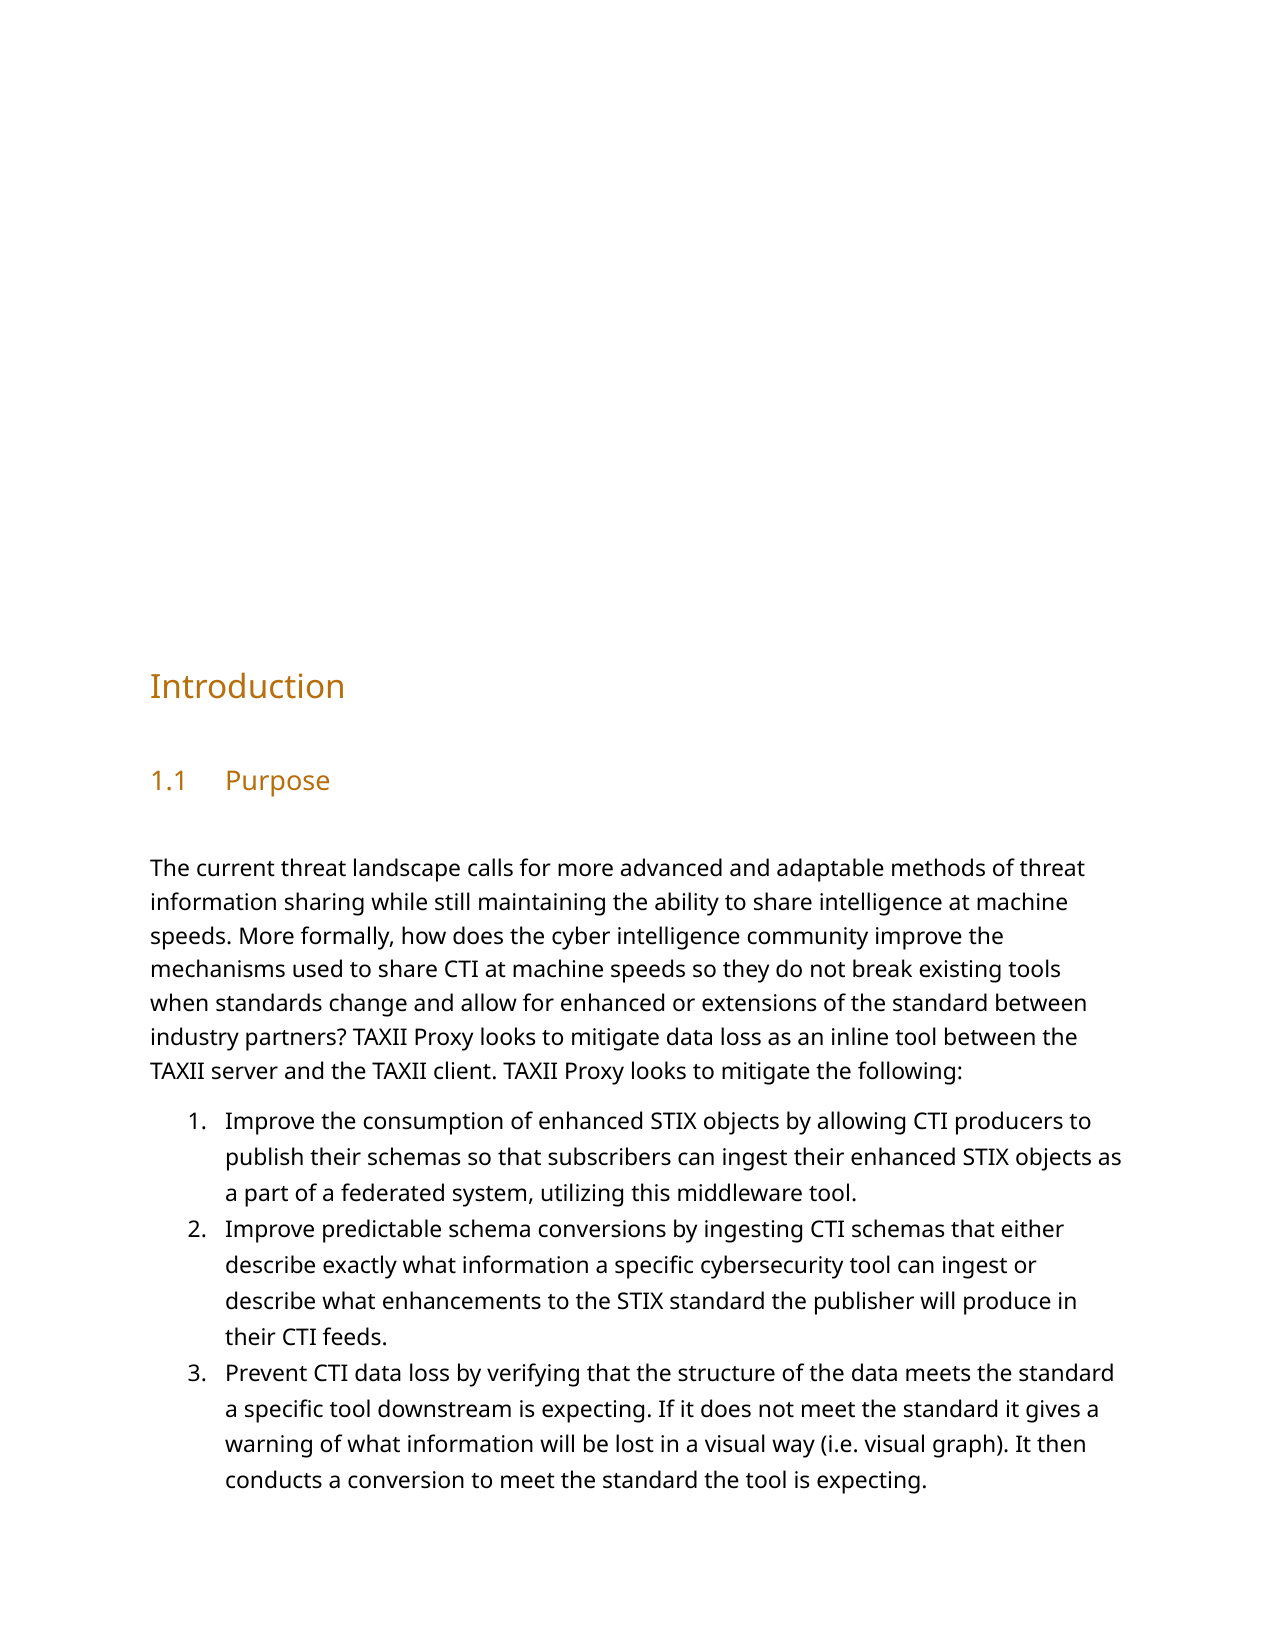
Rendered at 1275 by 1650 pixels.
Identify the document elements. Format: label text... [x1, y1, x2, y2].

subtitle Purpose [150, 762, 1125, 799]
list Improve predictable schema conversions by ingesting CTI schemas that either describe exactly what information a specific cybersecurity tool can ingest or describe what enhancements to the STIX standard the publisher will produce in their CTI feeds. [187, 1213, 1125, 1352]
subtitle Introduction [150, 662, 1125, 708]
list Prevent CTI data loss by verifying that the structure of the data meets the standard a specific tool downstream is expecting. If it does not meet the standard it gives a warning of what information will be lost in a visual way (i.e. visual graph). It then conducts a conversion to meet the standard the tool is expecting. [187, 1357, 1125, 1496]
text The current threat landscape calls for more advanced and adaptable methods of threat information sharing while still maintaining the ability to share intelligence at machine speeds. More formally, how does the cyber intelligence community improve the mechanisms used to share CTI at machine speeds so they do not break existing tools when standards change and allow for enhanced or extensions of the standard between industry partners? TAXII Proxy looks to mitigate data loss as an inline tool between the TAXII server and the TAXII client. TAXII Proxy looks to mitigate the following: [150, 852, 1125, 1086]
list Improve the consumption of enhanced STIX objects by allowing CTI producers to publish their schemas so that subscribers can ingest their enhanced STIX objects as a part of a federated system, utilizing this middleware tool. [187, 1105, 1125, 1208]
